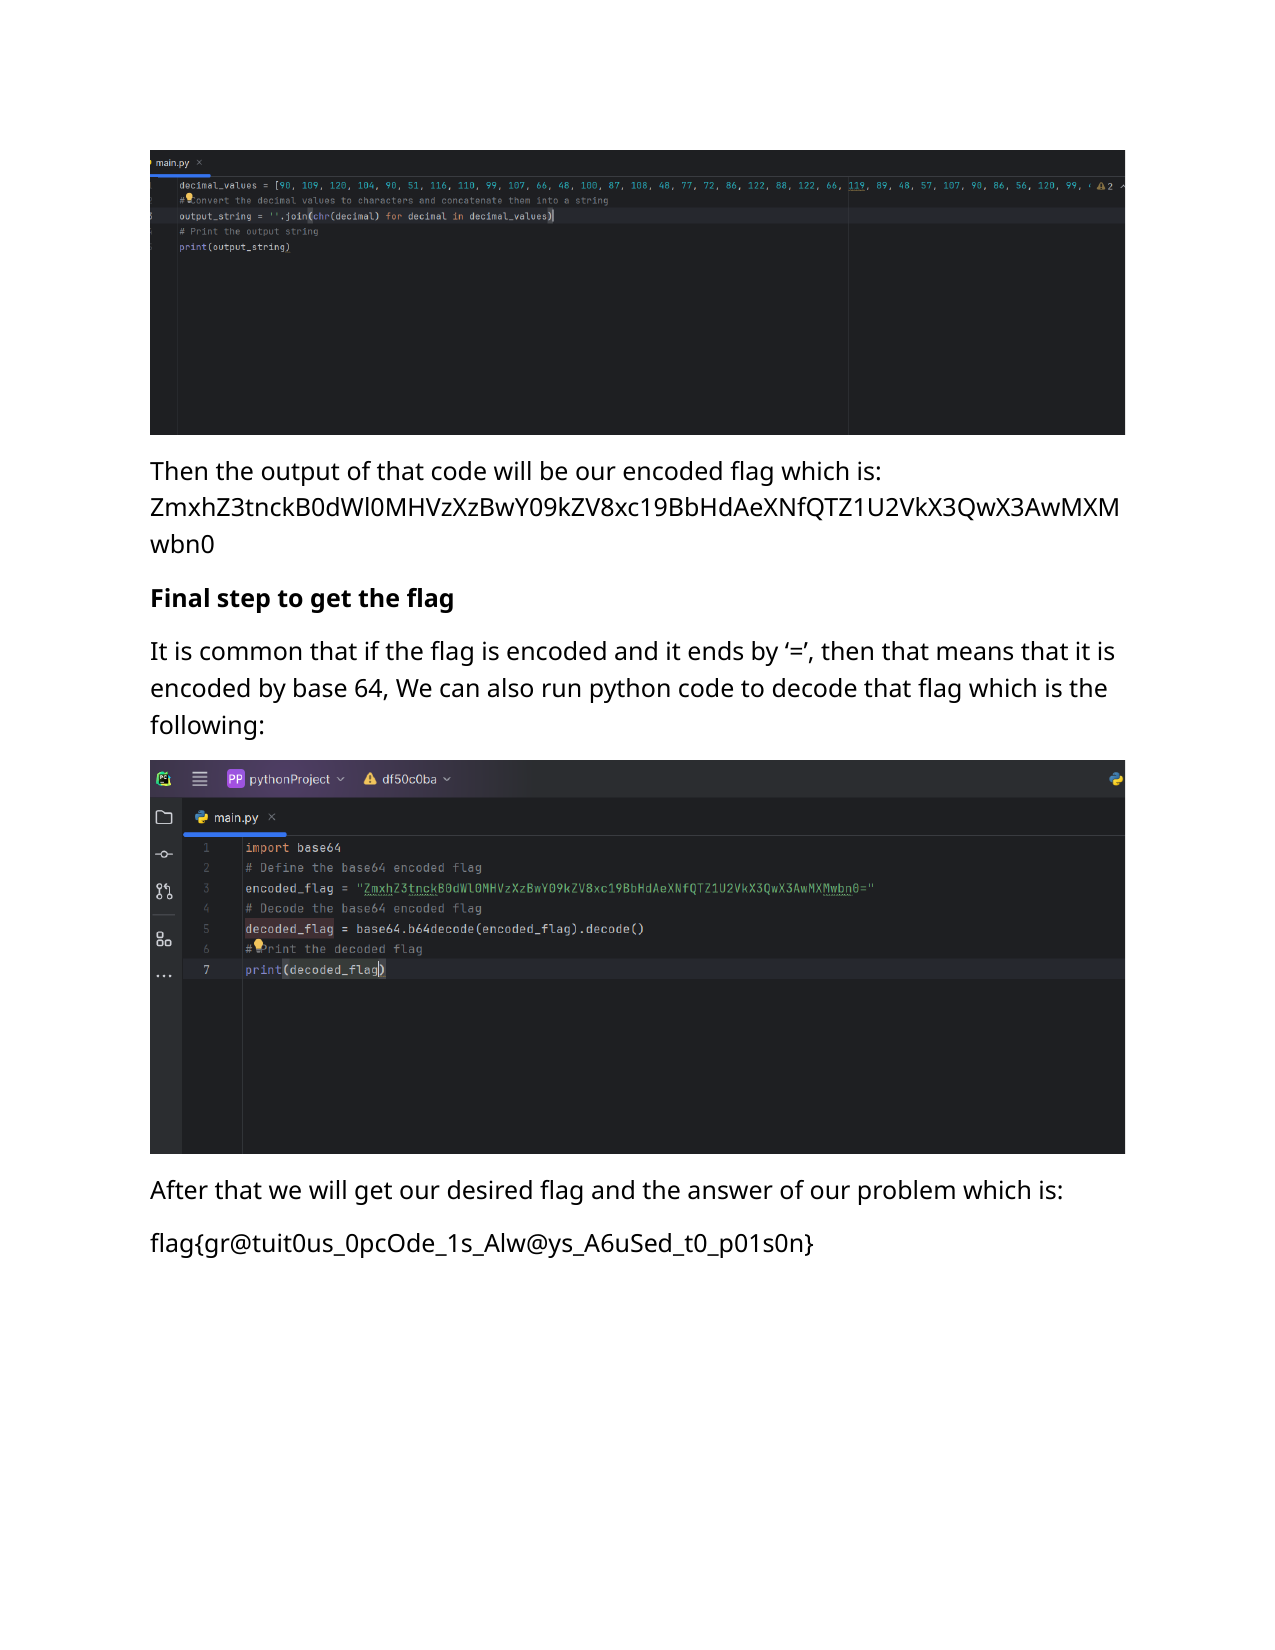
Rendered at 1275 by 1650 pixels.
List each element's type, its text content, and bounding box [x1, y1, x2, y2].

text Final step to get the flag [150, 580, 1125, 614]
text flag{gr@tuit0us_0pcOde_1s_Alw@ys_A6uSed_t0_p01s0n} [150, 1226, 1125, 1260]
text Then the output of that code will be our encoded flag which is: ZmxhZ3tnckB0dWl0MHVzXzBwY09kZV8xc19BbHdAeXNfQTZ1U2VkX3QwX3AwMXMwbn0 [150, 453, 1125, 561]
text It is common that if the flag is encoded and it ends by ‘=’, then that means that it is encoded by base 64, We can also run python code to decode that flag which is the following: [150, 634, 1125, 741]
text After that we will get our desired flag and the answer of our problem which is: [150, 1173, 1125, 1207]
picture [150, 150, 1125, 435]
picture [150, 760, 1125, 1154]
